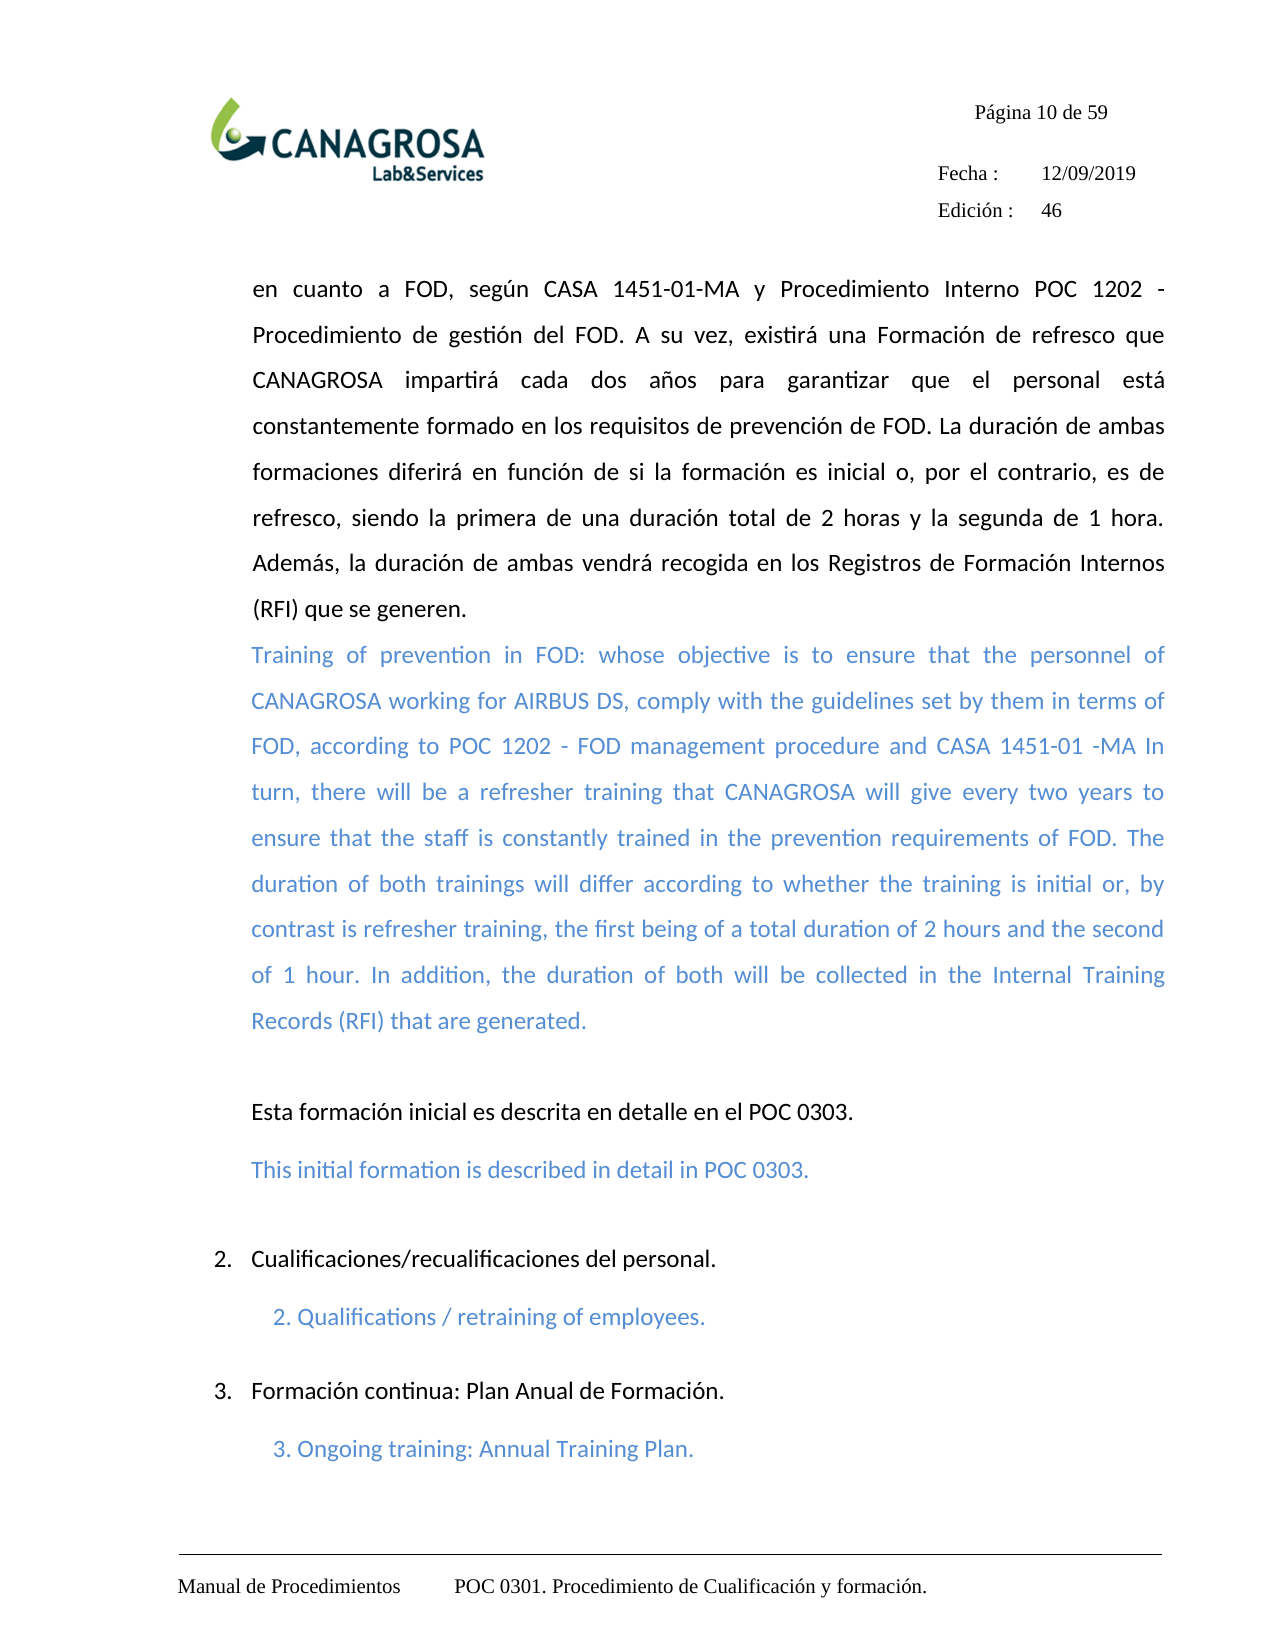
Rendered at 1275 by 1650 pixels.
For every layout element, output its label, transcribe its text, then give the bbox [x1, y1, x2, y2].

list Cualificaciones/recualificaciones del personal. [213, 1243, 1167, 1274]
text This initial formation is described in detail in POC 0303. [177, 1154, 1167, 1185]
text 2. Qualifications / retraining of employees. [177, 1302, 1167, 1332]
text Training of prevention in FOD: whose objective is to ensure that the personnel of CANAGROSA working for AIRBUS DS, comply with the guidelines set by them in terms of FOD, according to POC 1202 - FOD management procedure and CASA 1451-01 -MA In turn, there will be a refresher training that CANAGROSA will give every two years to ensure that the staff is constantly trained in the prevention requirements of FOD. The duration of both trainings will differ according to whether the training is initial or, by contrast is refresher training, the first being of a total duration of 2 hours and the second of 1 hour. In addition, the duration of both will be collected in the Internal Training Records (RFI) that are generated. [251, 639, 1167, 1035]
text Esta formación inicial es descrita en detalle en el POC 0303. [251, 1096, 1167, 1127]
picture [184, 96, 508, 198]
list Formación continua: Plan Anual de Formación. [213, 1375, 1167, 1406]
text 3. Ongoing training: Annual Training Plan. [177, 1433, 1167, 1464]
